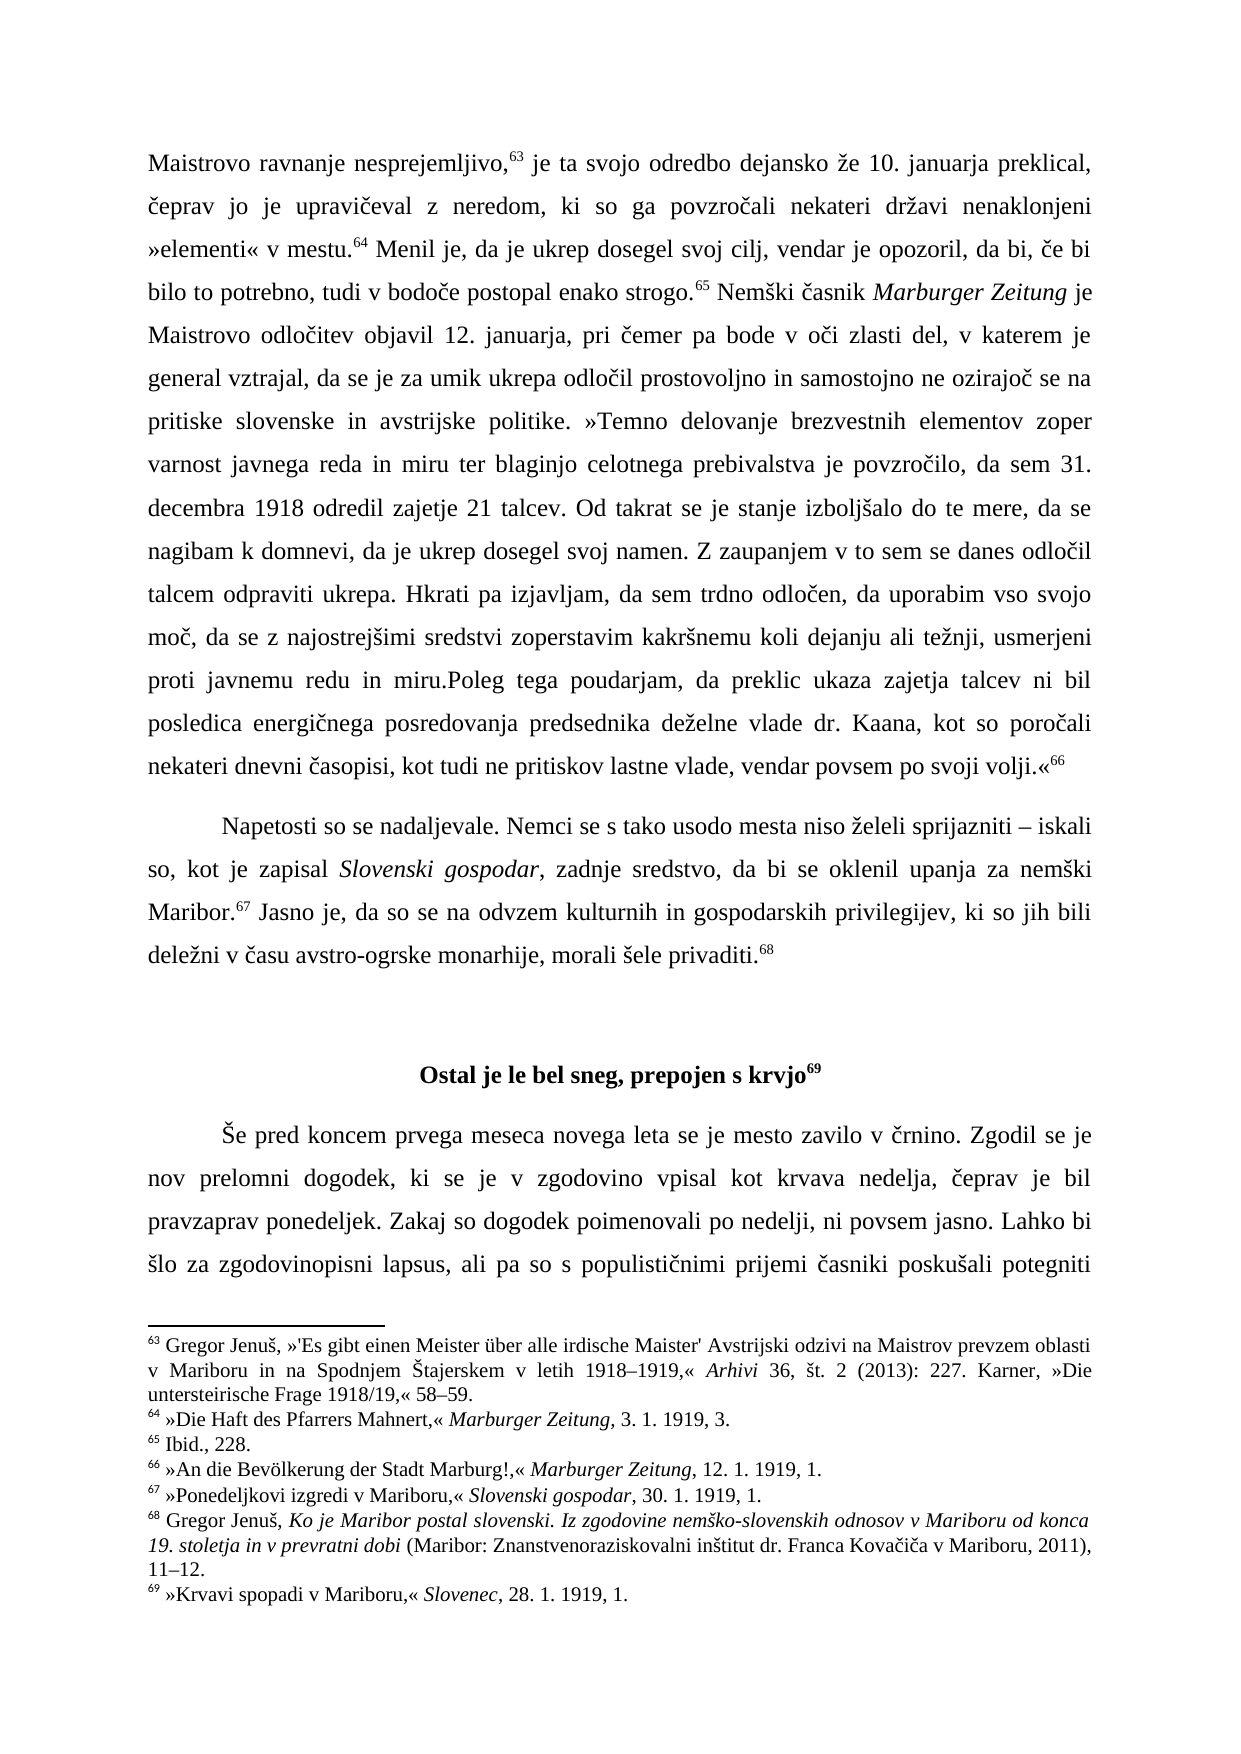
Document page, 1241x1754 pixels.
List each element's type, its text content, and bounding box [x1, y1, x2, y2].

text Ostal je le bel sneg, prepojen s krvjo [148, 1060, 1093, 1089]
text Napetosti so se nadaljevale. Nemci se s tako usodo mesta niso želeli sprijazniti – iskali so, kot je zapisal Slovenski gospodar, zadnje sredstvo, da bi se oklenil upanja za nemški Maribor. Jasno je, da so se na odvzem kulturnih in gospodarskih privilegijev, ki so jih bili deležni v času avstro-ogrske monarhije, morali šele privaditi. [148, 811, 1093, 969]
